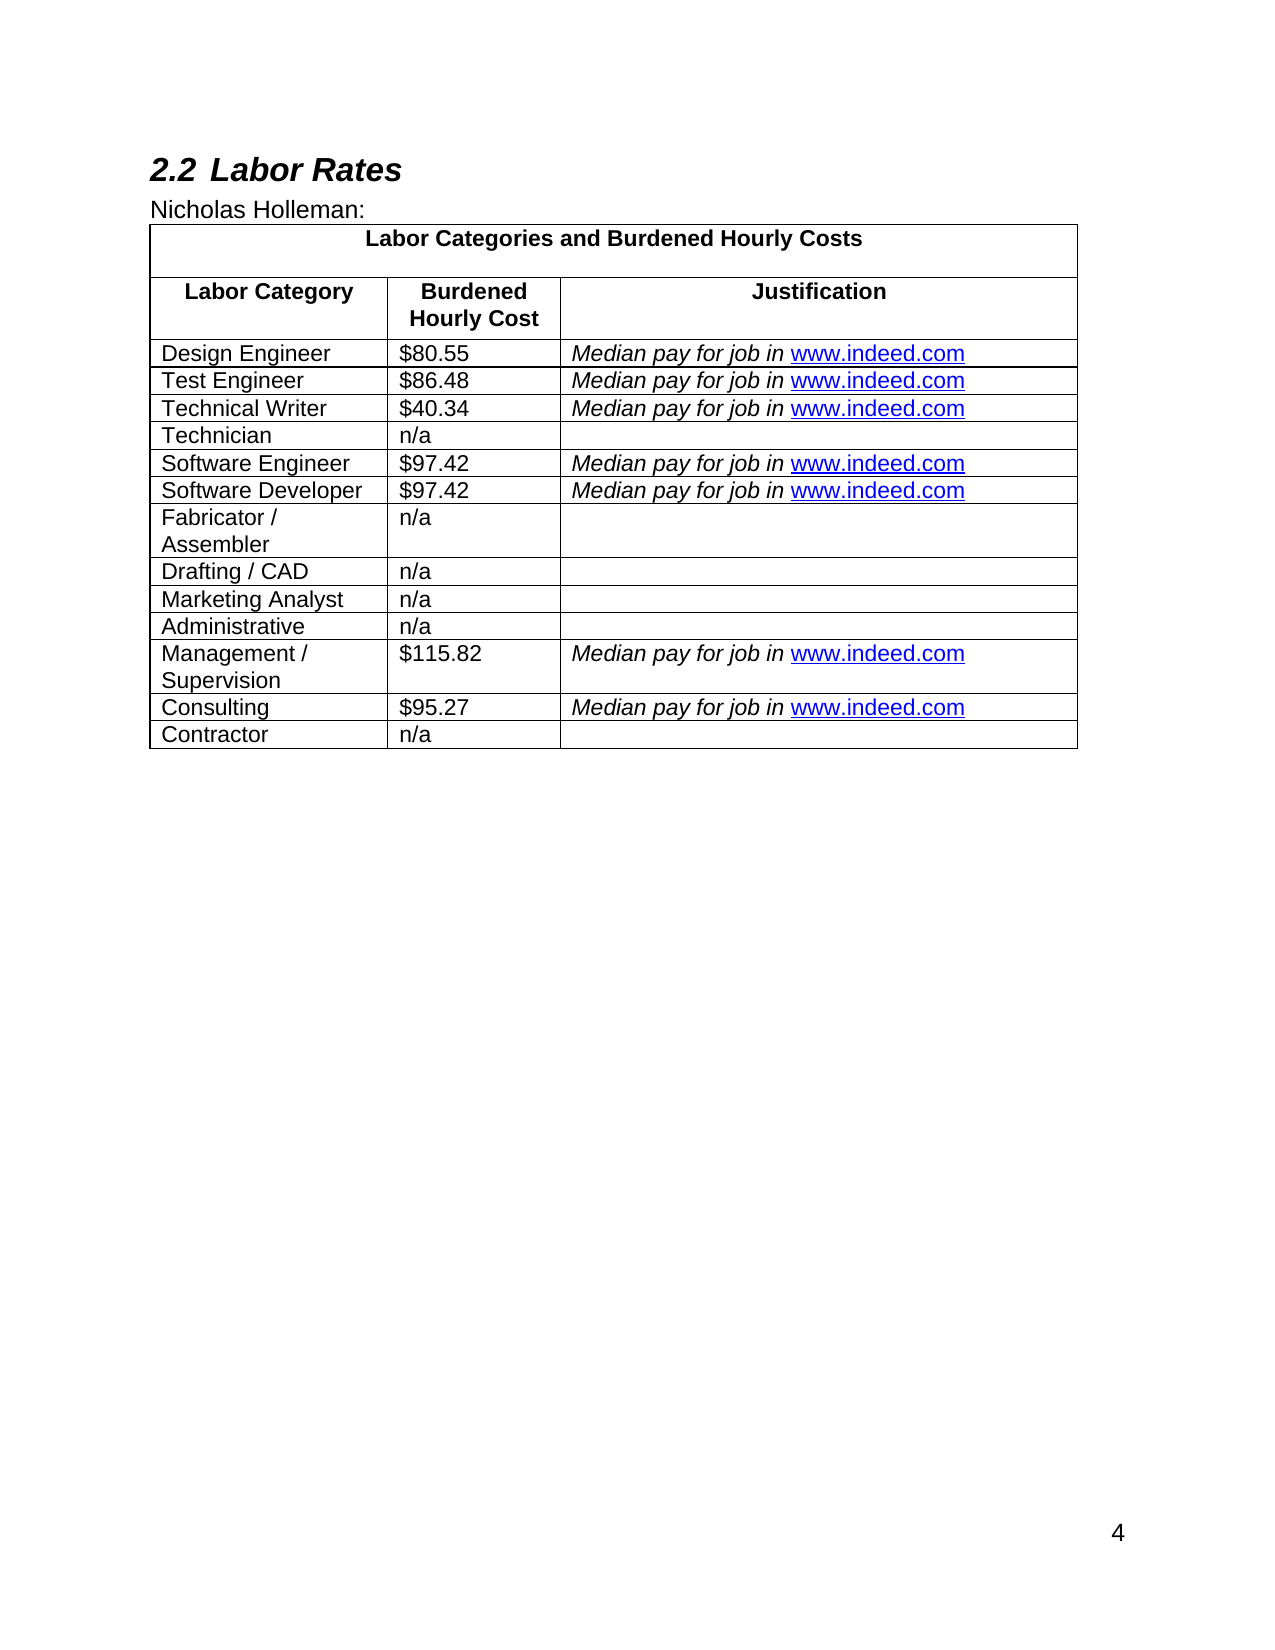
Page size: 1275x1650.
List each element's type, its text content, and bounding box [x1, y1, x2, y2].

table_cell $97.42 [388, 477, 560, 503]
table_cell Median pay for job in www.indeed.com [561, 340, 1077, 366]
table_cell [561, 558, 1077, 584]
table_cell Burdened Hourly Cost [388, 278, 560, 339]
table_cell Labor Category [151, 278, 387, 339]
subtitle Labor Rates [150, 150, 1125, 188]
table_cell Median pay for job in www.indeed.com [561, 694, 1077, 720]
table_cell Management / Supervision [151, 640, 387, 693]
table_cell Consulting [151, 694, 387, 720]
table_cell Fabricator / Assembler [151, 504, 387, 557]
table_cell n/a [388, 422, 560, 448]
table_cell Justification [561, 278, 1077, 339]
table_cell [561, 613, 1077, 639]
table_cell Contractor [151, 721, 387, 748]
table_cell Median pay for job in www.indeed.com [561, 450, 1077, 476]
table_cell n/a [388, 558, 560, 584]
table_cell n/a [388, 504, 560, 557]
table_cell Median pay for job in www.indeed.com [561, 640, 1077, 693]
table_cell [561, 422, 1077, 448]
table_cell Median pay for job in www.indeed.com [561, 477, 1077, 503]
table_cell $80.55 [388, 340, 560, 366]
table_cell Design Engineer [151, 340, 387, 366]
table_cell Median pay for job in www.indeed.com [561, 368, 1077, 394]
table_header Labor Categories and Burdened Hourly Costs [151, 225, 1077, 277]
table_cell n/a [388, 721, 560, 748]
table_cell Software Engineer [151, 450, 387, 476]
table_cell $97.42 [388, 450, 560, 476]
table_cell $40.34 [388, 395, 560, 421]
table_cell $86.48 [388, 368, 560, 394]
table_cell [561, 504, 1077, 557]
table_cell n/a [388, 613, 560, 639]
table_cell $95.27 [388, 694, 560, 720]
table_cell Marketing Analyst [151, 586, 387, 612]
table_cell n/a [388, 586, 560, 612]
table_cell Median pay for job in www.indeed.com [561, 395, 1077, 421]
table_cell Technical Writer [151, 395, 387, 421]
table_cell [561, 721, 1077, 748]
table_cell [561, 586, 1077, 612]
text Nicholas Holleman: [150, 195, 1125, 223]
table_cell Test Engineer [151, 368, 387, 394]
table_cell Administrative [151, 613, 387, 639]
table_cell Software Developer [151, 477, 387, 503]
table_cell $115.82 [388, 640, 560, 693]
table_cell Drafting / CAD [151, 558, 387, 584]
table_cell Technician [151, 422, 387, 448]
